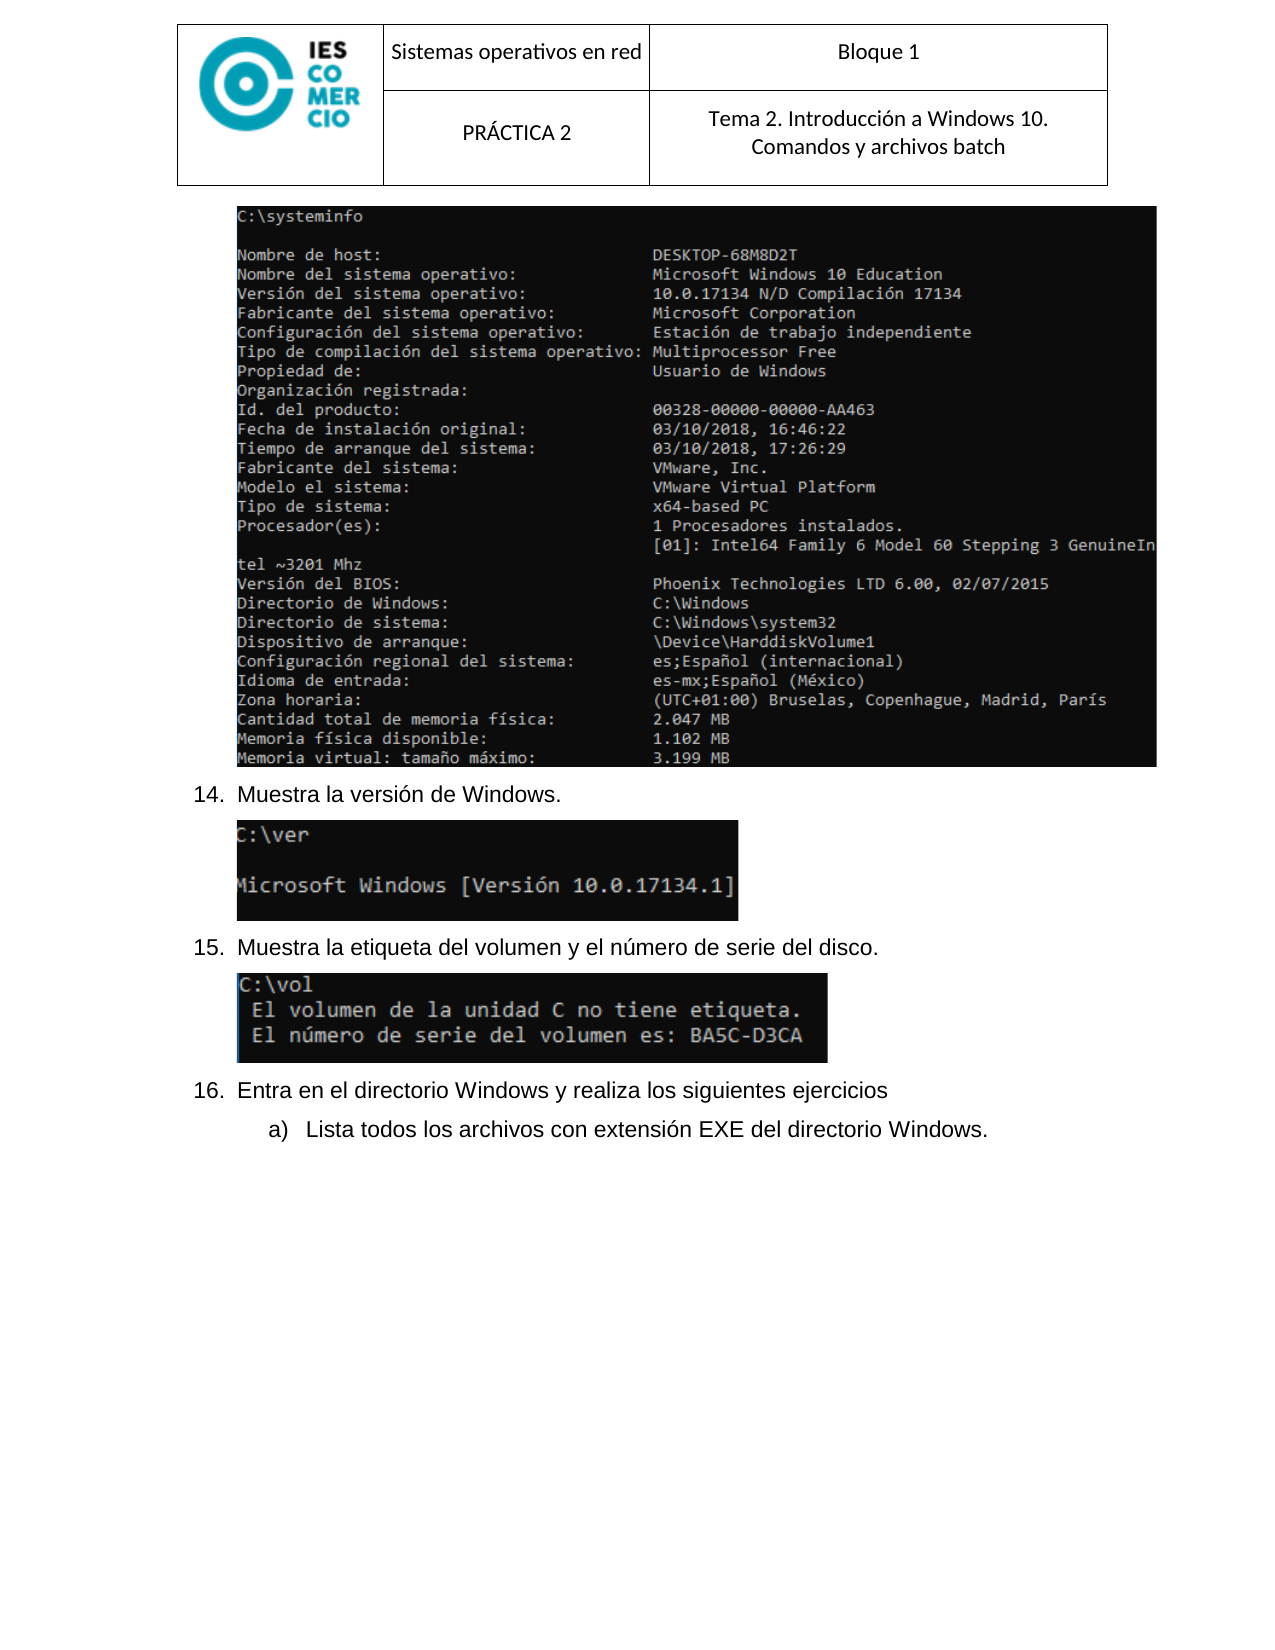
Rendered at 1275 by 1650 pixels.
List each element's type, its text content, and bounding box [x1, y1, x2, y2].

picture [236, 206, 1158, 767]
list Muestra la etiqueta del volumen y el número de serie del disco. [193, 934, 1098, 960]
list Entra en el directorio Windows y realiza los siguientes ejercicios [193, 1077, 1100, 1103]
list Lista todos los archivos con extensión EXE del directorio Windows. [268, 1116, 1100, 1142]
picture [199, 37, 362, 133]
picture [236, 820, 739, 921]
picture [236, 973, 828, 1063]
list Muestra la versión de Windows. [193, 781, 1098, 807]
